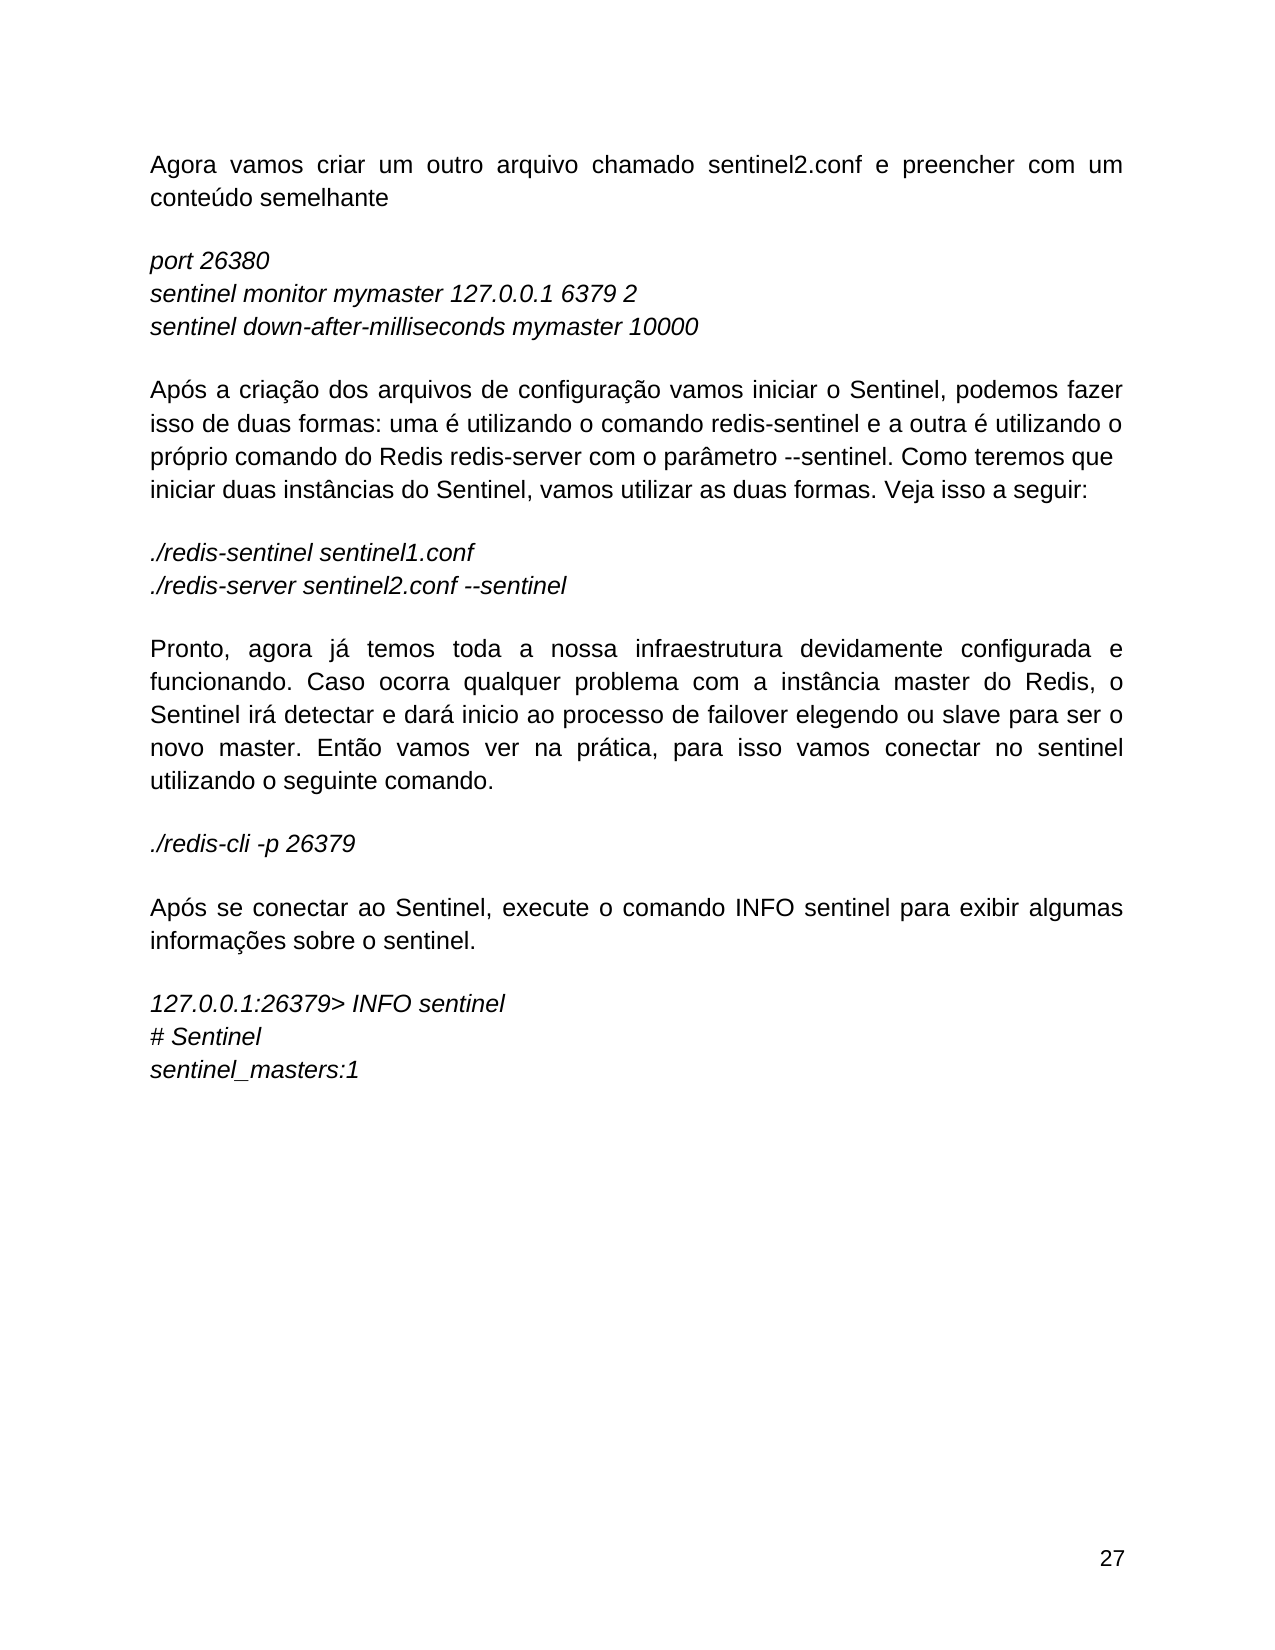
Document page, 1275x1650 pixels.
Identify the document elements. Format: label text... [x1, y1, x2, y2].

text ./redis-sentinel sentinel1.conf [150, 538, 1125, 567]
text port 26380 [150, 246, 1125, 275]
text ./redis-cli -p 26379 [150, 829, 1125, 858]
text Agora vamos criar um outro arquivo chamado sentinel2.conf e preencher com um conteúdo semelhante [150, 150, 1125, 212]
text sentinel monitor mymaster 127.0.0.1 6379 2 [150, 279, 1125, 308]
text Após a criação dos arquivos de configuração vamos iniciar o Sentinel, podemos fazer isso de duas formas: uma é utilizando o comando redis-sentinel e a outra é utilizando o próprio comando do Redis redis-server com o parâmetro --sentinel. Como teremos que [150, 376, 1125, 470]
text ./redis-server sentinel2.conf --sentinel [150, 571, 1125, 599]
text 127.0.0.1:26379> INFO sentinel [150, 989, 1125, 1018]
text Pronto, agora já temos toda a nossa infraestrutura devidamente configurada e funcionando. Caso ocorra qualquer problema com a instância master do Redis, o Sentinel irá detectar e dará inicio ao processo de failover elegendo ou slave para ser o novo master. Então vamos ver na prática, para isso vamos conectar no sentinel utilizando o seguinte comando. [150, 634, 1125, 795]
text sentinel_masters:1 [150, 1055, 1125, 1084]
text iniciar duas instâncias do Sentinel, vamos utilizar as duas formas. Veja isso a seguir: [150, 474, 1125, 503]
text # Sentinel [150, 1022, 1125, 1051]
text Após se conectar ao Sentinel, execute o comando INFO sentinel para exibir algumas informações sobre o sentinel. [150, 893, 1125, 954]
text sentinel down-after-milliseconds mymaster 10000 [150, 312, 1125, 341]
